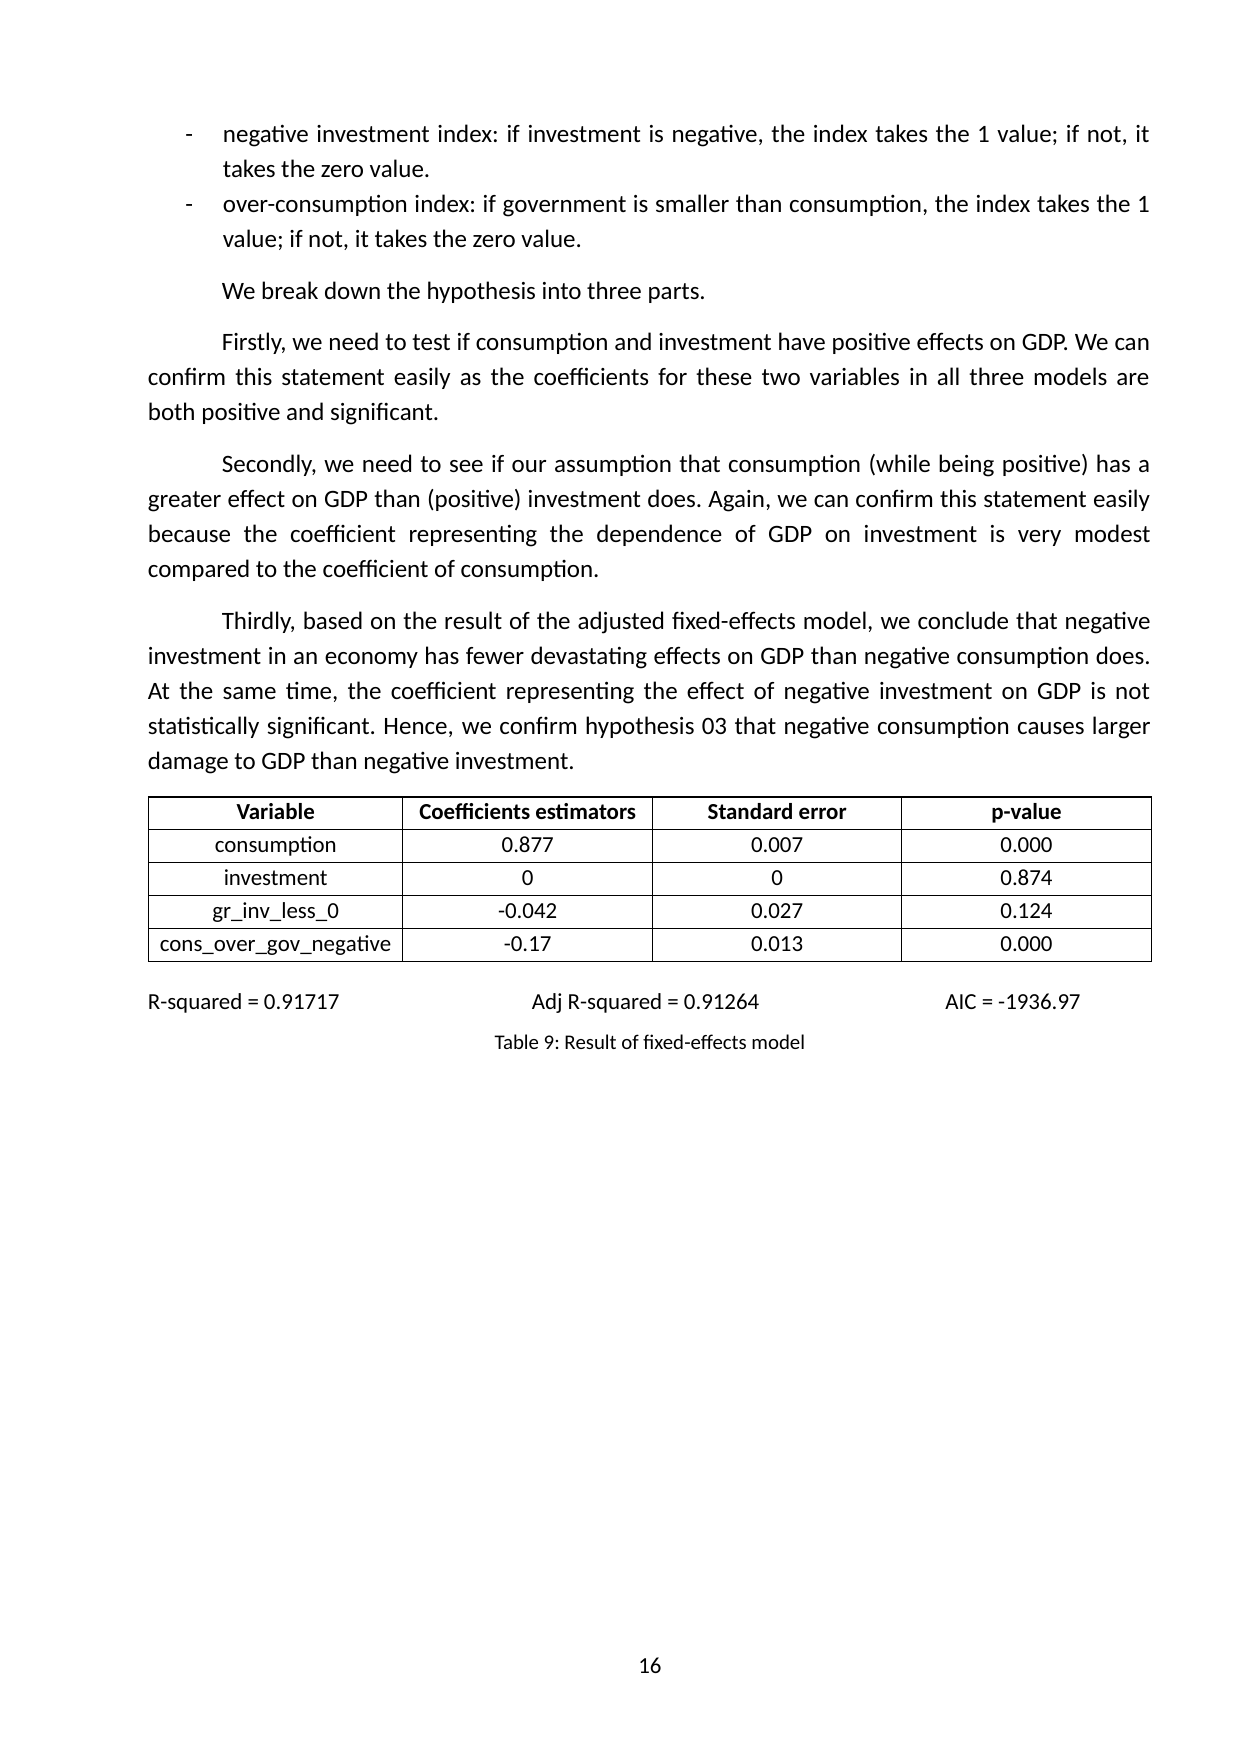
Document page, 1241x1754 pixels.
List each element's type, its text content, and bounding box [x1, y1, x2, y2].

list negative investment index: if investment is negative, the index takes the 1 value; if not, it takes the zero value. [185, 118, 1152, 184]
table_cell 0.124 [902, 896, 1151, 928]
table_cell 0.027 [653, 896, 901, 928]
table_cell 0.877 [403, 830, 652, 862]
table_cell 0.013 [653, 929, 901, 961]
text Thirdly, based on the result of the adjusted fixed-effects model, we conclude that negative investment in an economy has fewer devastating effects on GDP than negative consumption does. At the same time, the coefficient representing the effect of negative investment on GDP is not statistically significant. Hence, we confirm hypothesis 03 that negative consumption causes larger damage to GDP than negative investment. [148, 605, 1152, 775]
table_cell consumption [149, 830, 402, 862]
text R-squared = 0.91717 Adj R-squared = 0.91264 AIC = -1936.97 [148, 987, 1152, 1015]
text Table 9: Result of fixed-effects model [148, 1029, 1152, 1054]
table_cell 0 [403, 863, 652, 895]
table_cell -0.17 [403, 929, 652, 961]
table_cell investment [149, 863, 402, 895]
table_header Standard error [653, 798, 901, 829]
table_header Coefficients estimators [403, 798, 652, 829]
table_cell gr_inv_less_0 [149, 896, 402, 928]
table_cell 0.007 [653, 830, 901, 862]
table_cell -0.042 [403, 896, 652, 928]
table_cell cons_over_gov_negative [149, 929, 402, 961]
text Secondly, we need to see if our assumption that consumption (while being positive) has a greater effect on GDP than (positive) investment does. Again, we can confirm this statement easily because the coefficient representing the dependence of GDP on investment is very modest compared to the coefficient of consumption. [148, 448, 1152, 584]
text We break down the hypothesis into three parts. [148, 275, 1152, 305]
table_cell 0.000 [902, 929, 1151, 961]
table_header Variable [149, 798, 402, 829]
list over-consumption index: if government is smaller than consumption, the index takes the 1 value; if not, it takes the zero value. [185, 188, 1152, 254]
table_header p-value [902, 798, 1151, 829]
table_cell 0 [653, 863, 901, 895]
text Firstly, we need to test if consumption and investment have positive effects on GDP. We can confirm this statement easily as the coefficients for these two variables in all three models are both positive and significant. [148, 326, 1152, 427]
table_cell 0.874 [902, 863, 1151, 895]
table_cell 0.000 [902, 830, 1151, 862]
